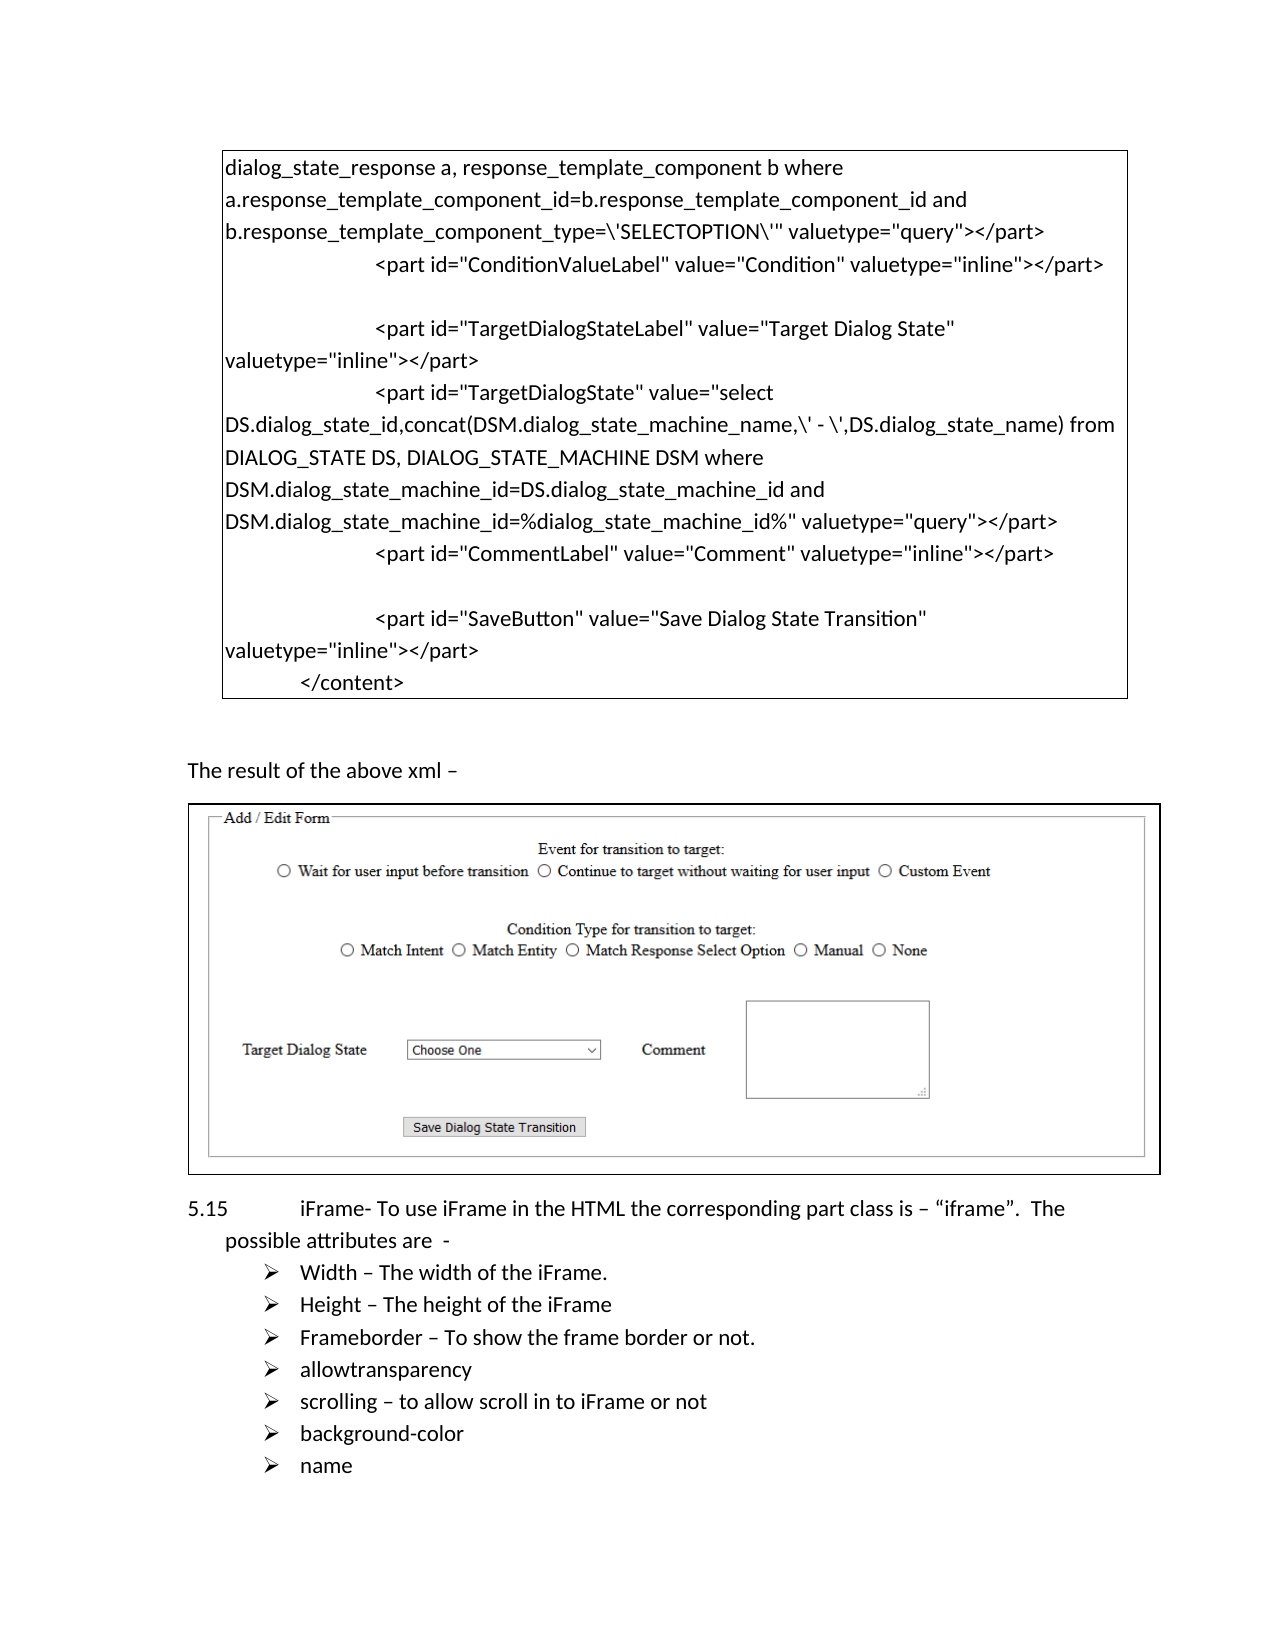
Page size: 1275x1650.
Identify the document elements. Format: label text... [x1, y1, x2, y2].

list <part id="TargetDialogState" value="select DS.dialog_state_id,concat(DSM.dialog_state_machine_name,\' - \',DS.dialog_state_name) from DIALOG_STATE DS, DIALOG_STATE_MACHINE DSM where DSM.dialog_state_machine_id=DS.dialog_state_machine_id and DSM.dialog_state_machine_id=%dialog_state_machine_id%" valuetype="query"></part> [223, 375, 1127, 535]
list iFrame- To use iFrame in the HTML the corresponding part class is – “iframe”. The possible attributes are - [187, 1194, 1125, 1254]
list allowtransparency [262, 1355, 1125, 1383]
picture [189, 805, 1159, 1174]
list <part id="ConditionValueLabel" value="Condition" valuetype="inline"></part> [223, 247, 1127, 278]
list <part id="CommentLabel" value="Comment" valuetype="inline"></part> [223, 536, 1127, 567]
list Width – The width of the iFrame. [262, 1258, 1125, 1286]
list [223, 151, 1127, 246]
list name [262, 1452, 1125, 1479]
list <part id="TargetDialogStateLabel" value="Target Dialog State" valuetype="inline"></part> [223, 311, 1127, 374]
list scrolling – to allow scroll in to iFrame or not [262, 1387, 1125, 1415]
list </content> [223, 665, 1127, 698]
list Height – The height of the iFrame [262, 1291, 1125, 1319]
text The result of the above xml – [150, 756, 1125, 784]
list <part id="SaveButton" value="Save Dialog State Transition" valuetype="inline"></part> [223, 601, 1127, 664]
list Frameborder – To show the frame border or not. [262, 1323, 1125, 1351]
list background-color [262, 1419, 1125, 1447]
